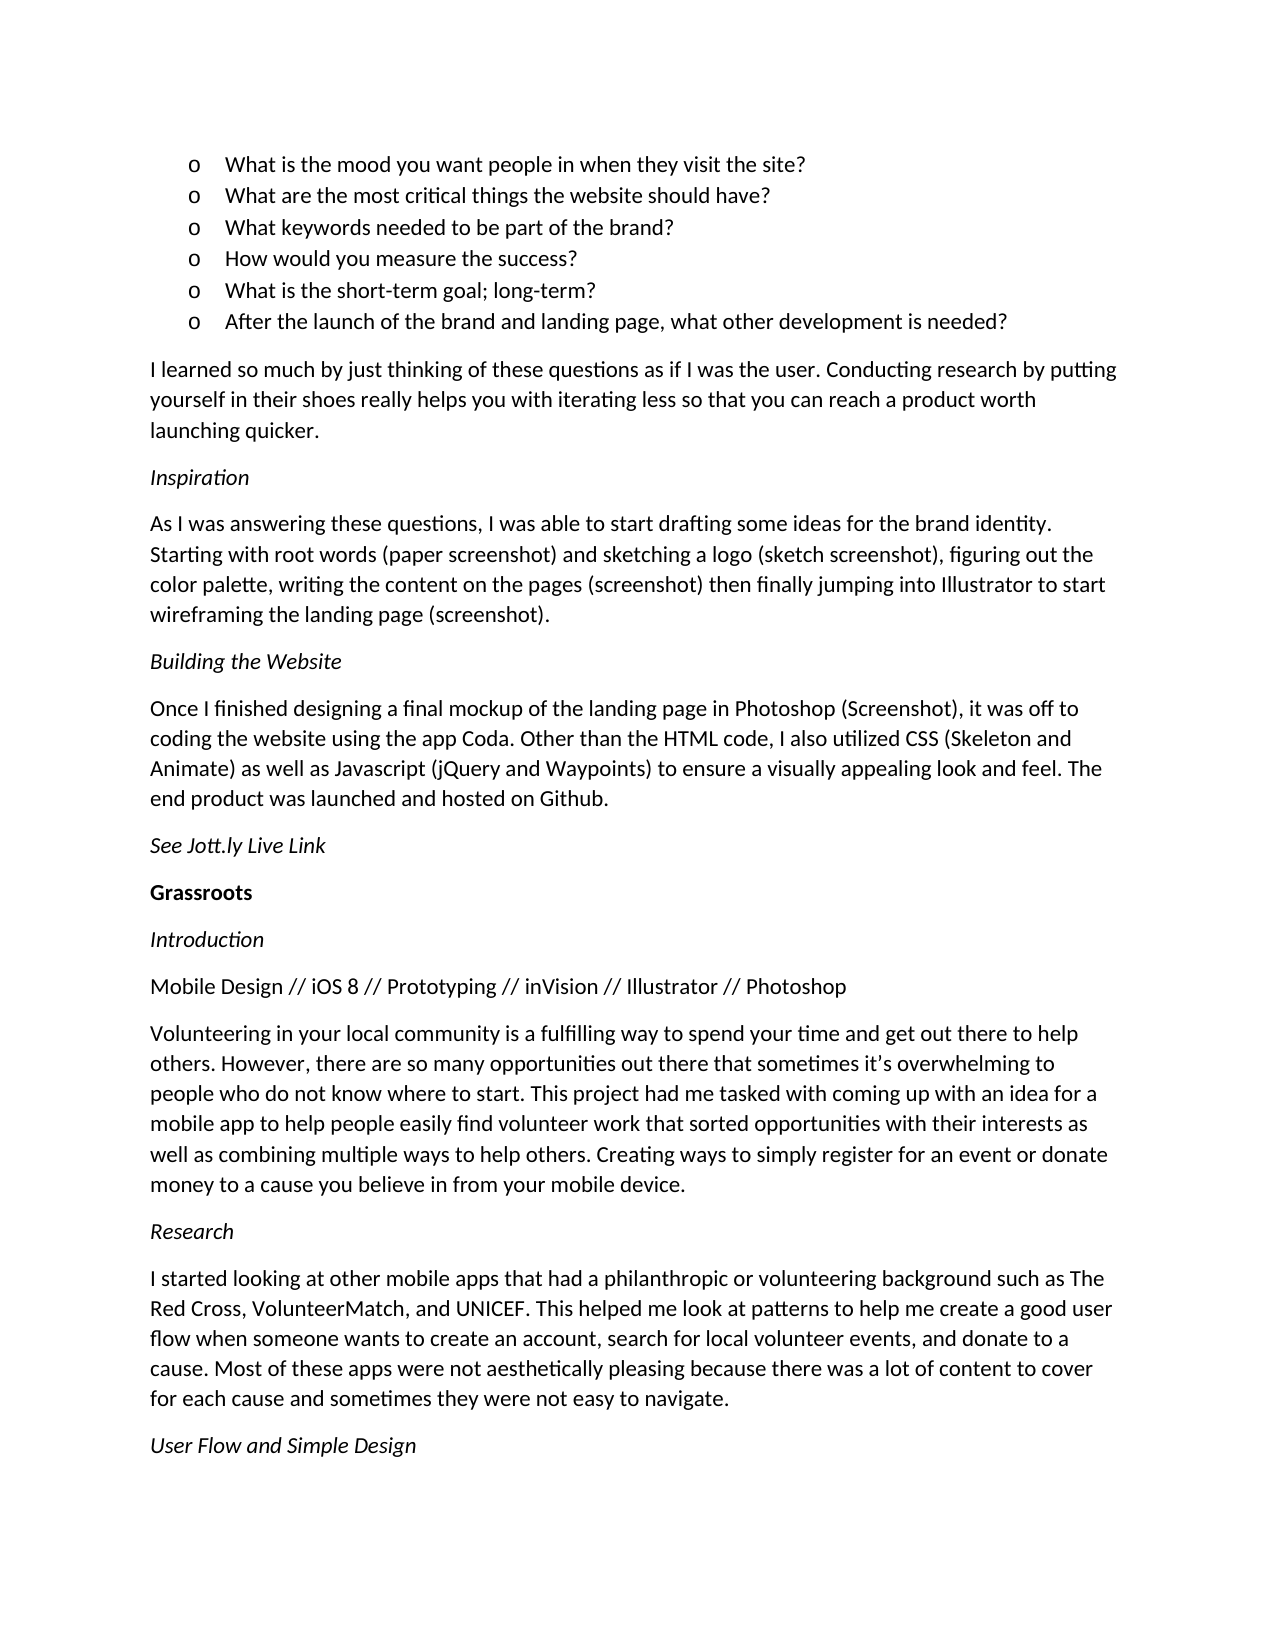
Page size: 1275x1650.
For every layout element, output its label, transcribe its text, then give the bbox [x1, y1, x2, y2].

text I started looking at other mobile apps that had a philanthropic or volunteering background such as The Red Cross, VolunteerMatch, and UNICEF. This helped me look at patterns to help me create a good user flow when someone wants to create an account, search for local volunteer events, and donate to a cause. Most of these apps were not aesthetically pleasing because there was a lot of content to cover for each cause and sometimes they were not easy to navigate. [150, 1264, 1125, 1413]
text As I was answering these questions, I was able to start drafting some ideas for the brand identity. Starting with root words (paper screenshot) and sketching a logo (sketch screenshot), figuring out the color palette, writing the content on the pages (screenshot) then finally jumping into Illustrator to start wireframing the landing page (screenshot). [150, 509, 1125, 628]
list How would you measure the success? [187, 244, 1125, 273]
text Building the Website [150, 647, 1125, 675]
list What are the most critical things the website should have? [187, 181, 1125, 211]
text I learned so much by just thinking of these questions as if I was the user. Conducting research by putting yourself in their shoes really helps you with iterating less so that you can reach a product worth launching quicker. [150, 355, 1125, 444]
text Once I finished designing a final mockup of the landing page in Photoshop (Screenshot), it was off to coding the website using the app Coda. Other than the HTML code, I also utilized CSS (Skeleton and Animate) as well as Javascript (jQuery and Waypoints) to ensure a visually appealing look and feel. The end product was launched and hosted on Github. [150, 694, 1125, 813]
list What is the short-term goal; long-term? [187, 276, 1125, 305]
text Introduction [150, 925, 1125, 953]
list What is the mood you want people in when they visit the site? [187, 150, 1125, 179]
list What keywords needed to be part of the brand? [187, 213, 1125, 242]
text See Jott.ly Live Link [150, 831, 1125, 859]
text User Flow and Simple Design [150, 1431, 1125, 1459]
text Volunteering in your local community is a fulfilling way to spend your time and get out there to help others. However, there are so many opportunities out there that sometimes it’s overwhelming to people who do not know where to start. This project had me tasked with coming up with an idea for a mobile app to help people easily find volunteer work that sorted opportunities with their interests as well as combining multiple ways to help others. Creating ways to simply register for an event or donate money to a cause you believe in from your mobile device. [150, 1019, 1125, 1198]
list After the launch of the brand and landing page, what other development is needed? [187, 307, 1125, 336]
text Inspiration [150, 463, 1125, 491]
text Mobile Design // iOS 8 // Prototyping // inVision // Illustrator // Photoshop [150, 972, 1125, 1000]
text Grassroots [150, 878, 1125, 906]
text Research [150, 1217, 1125, 1245]
